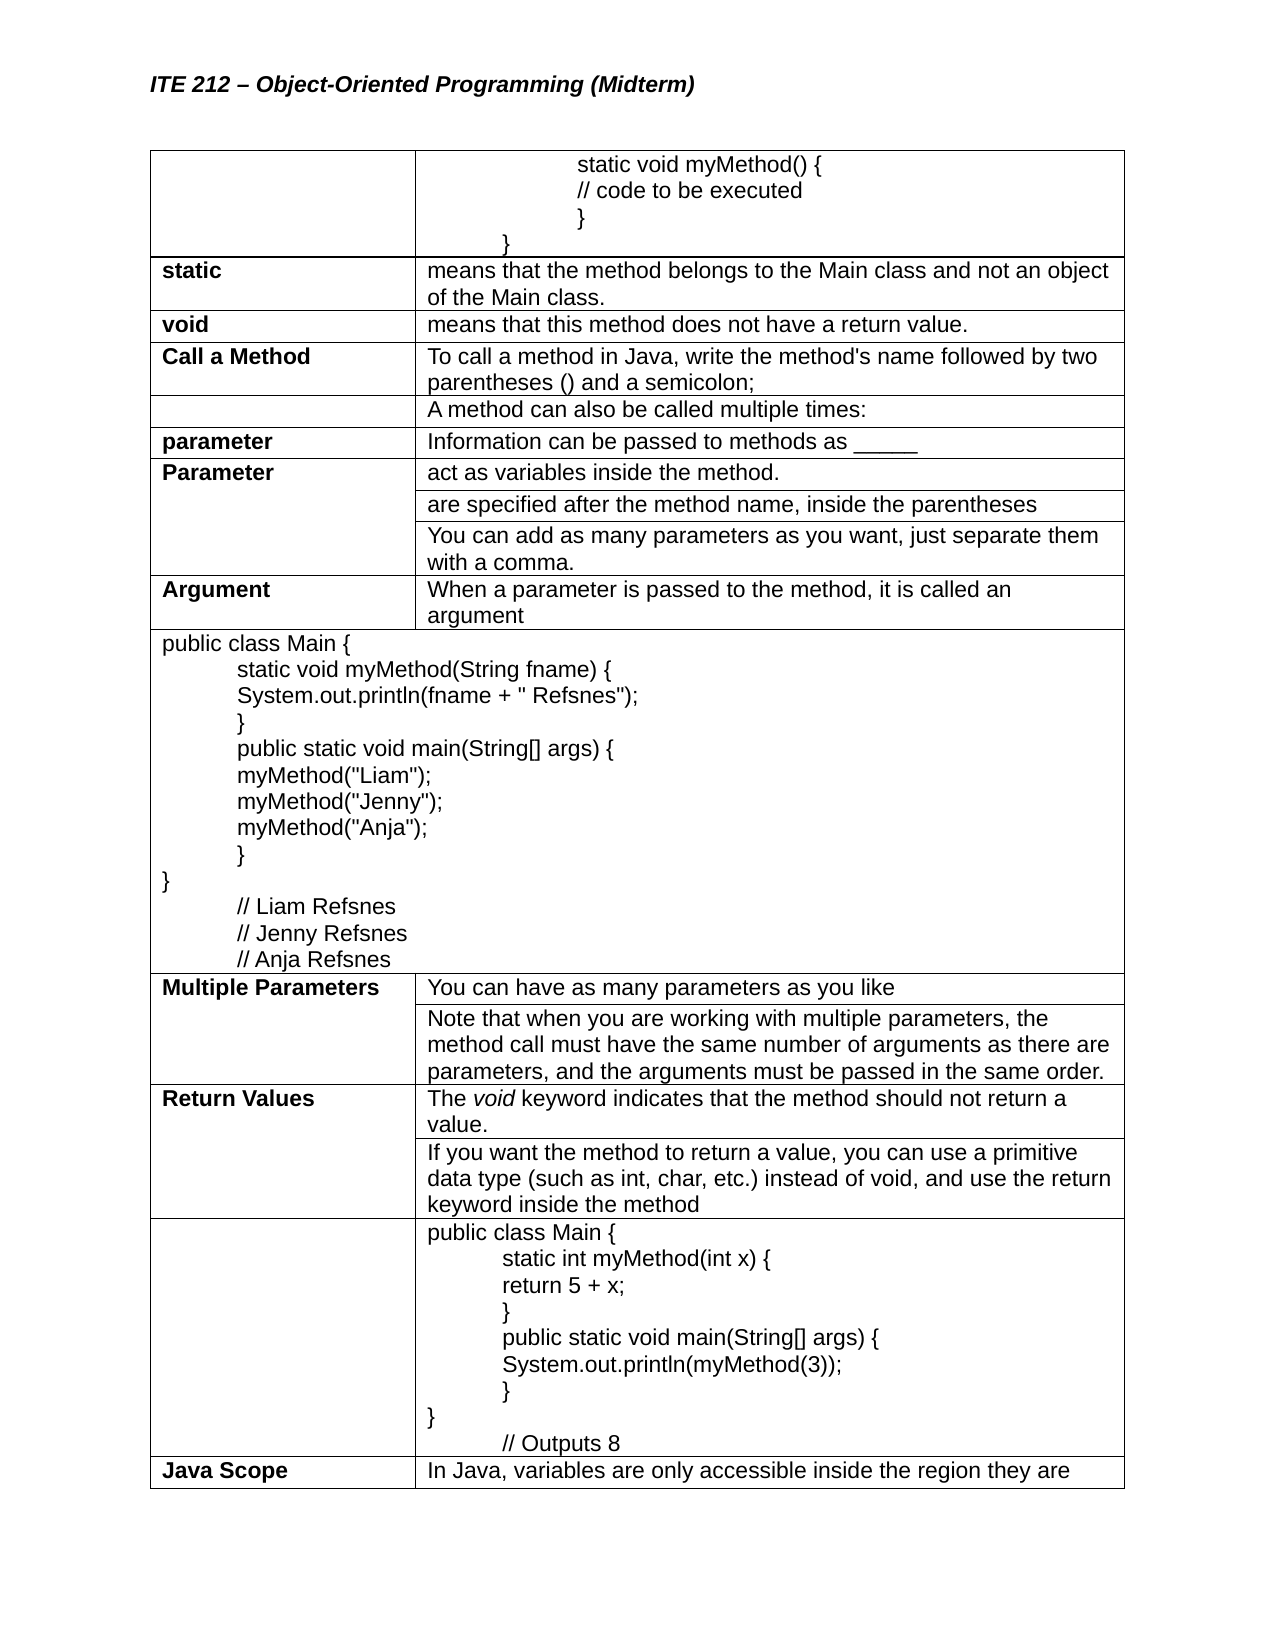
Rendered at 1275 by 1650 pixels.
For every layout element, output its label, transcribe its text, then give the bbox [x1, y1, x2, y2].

table_cell [151, 1219, 415, 1456]
table_cell When a parameter is passed to the method, it is called an argument [416, 576, 1124, 629]
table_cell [416, 151, 1124, 256]
table_cell Parameter [151, 459, 415, 575]
table_cell Note that when you are working with multiple parameters, the method call must have the same number of arguments as there are parameters, and the arguments must be passed in the same order. [416, 1005, 1124, 1084]
table_cell means that this method does not have a return value. [416, 311, 1124, 342]
table_cell If you want the method to return a value, you can use a primitive data type (such as int, char, etc.) instead of void, and use the return keyword inside the method [416, 1139, 1124, 1218]
table_cell Java Scope [151, 1457, 415, 1487]
table_cell You can have as many parameters as you like [416, 974, 1124, 1004]
table_cell Multiple Parameters [151, 974, 415, 1084]
table_cell [151, 396, 415, 427]
table_cell You can add as many parameters as you want, just separate them with a comma. [416, 522, 1124, 575]
table_cell A method can also be called multiple times: [416, 396, 1124, 427]
table_cell Return Values [151, 1085, 415, 1218]
table_cell parameter [151, 428, 415, 458]
table_cell void [151, 311, 415, 342]
table_cell public class Main { static int myMethod(int x) { return 5 + x; } public static void main(String[] args) { System.out.println(myMethod(3)); } } // Outputs 8 [416, 1219, 1124, 1456]
table_cell Argument [151, 576, 415, 629]
table_cell public class Main { static void myMethod(String fname) { System.out.println(fname + " Refsnes"); } public static void main(String[] args) { myMethod("Liam"); myMethod("Jenny"); myMethod("Anja"); } } // Liam Refsnes // Jenny Refsnes // Anja Refsnes [151, 630, 1124, 972]
table_cell To call a method in Java, write the method's name followed by two parentheses () and a semicolon; [416, 343, 1124, 395]
table_cell Information can be passed to methods as _____ [416, 428, 1124, 458]
table_cell Call a Method [151, 343, 415, 395]
table_cell static [151, 258, 415, 310]
table_cell are specified after the method name, inside the parentheses [416, 491, 1124, 521]
table_cell The void keyword indicates that the method should not return a value. [416, 1085, 1124, 1138]
table_cell means that the method belongs to the Main class and not an object of the Main class. [416, 258, 1124, 310]
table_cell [416, 1457, 1124, 1487]
table_cell act as variables inside the method. [416, 459, 1124, 490]
